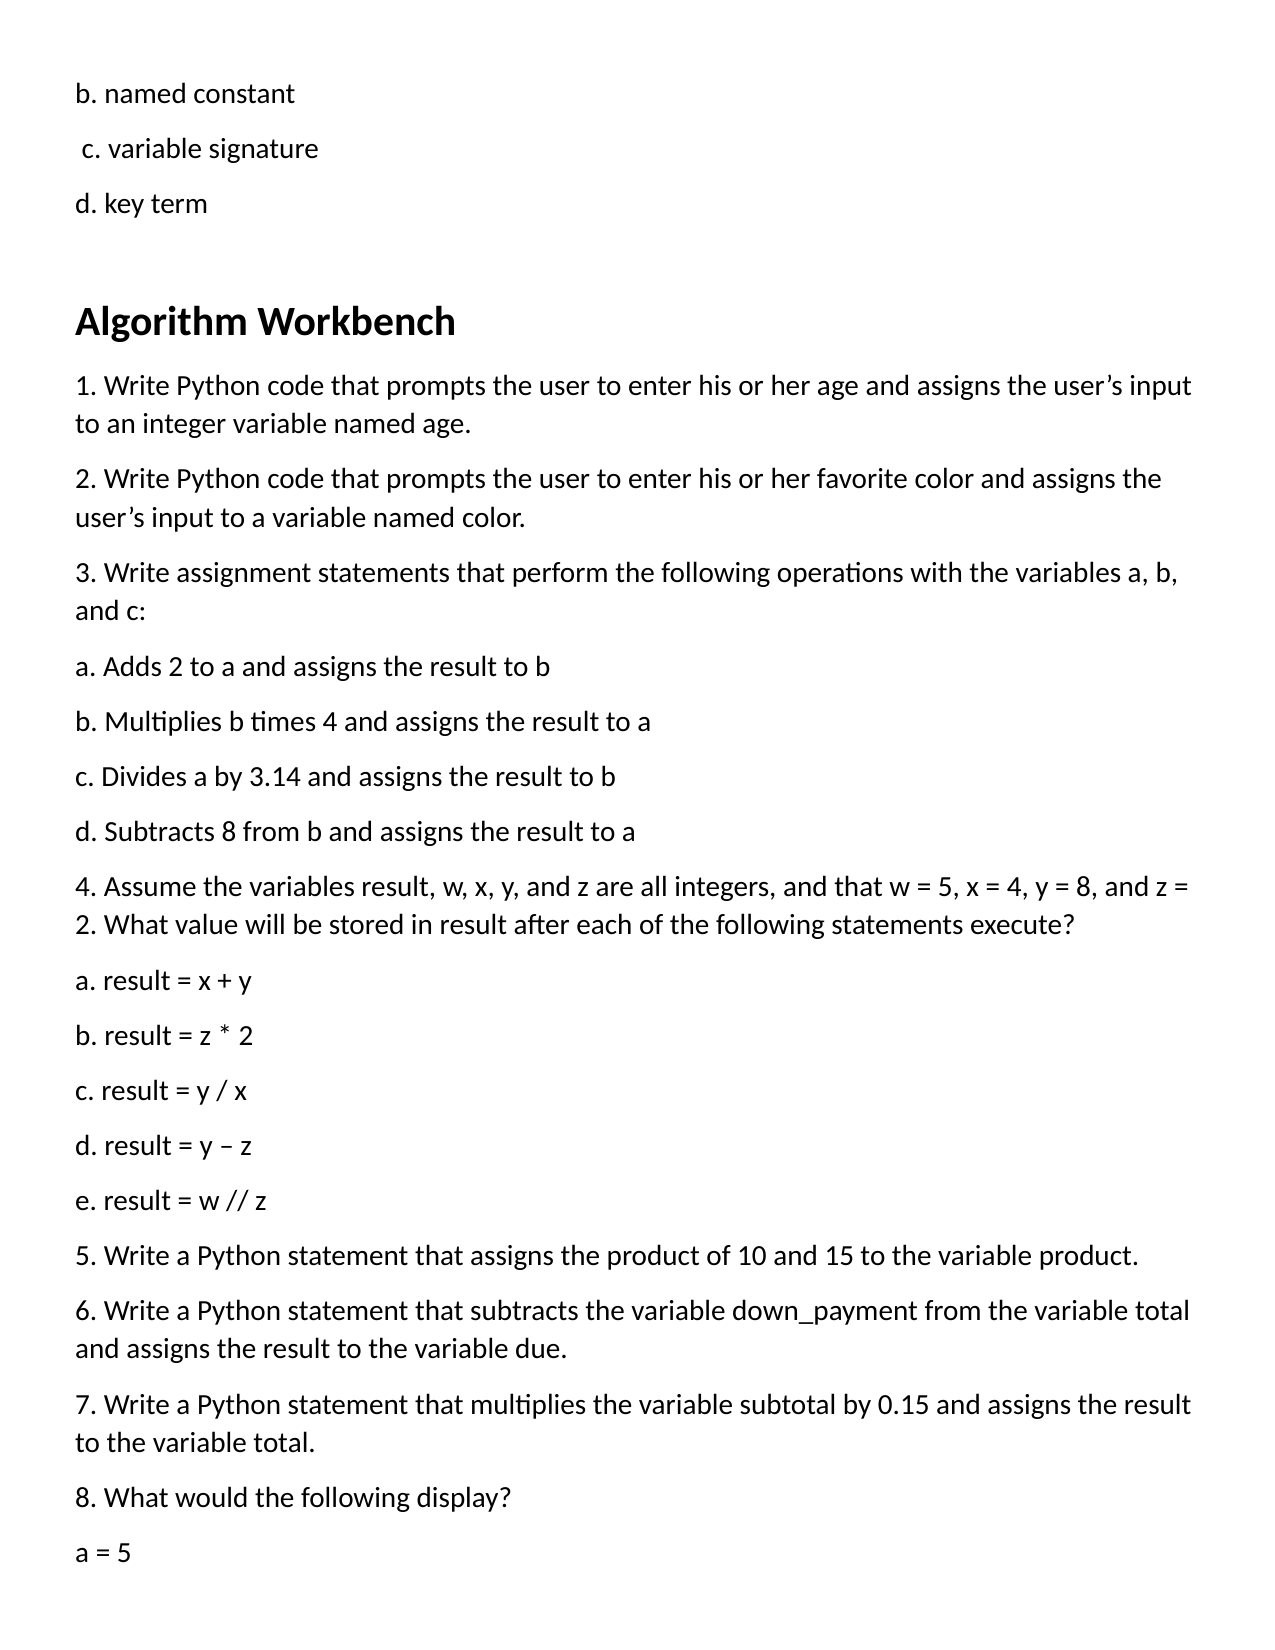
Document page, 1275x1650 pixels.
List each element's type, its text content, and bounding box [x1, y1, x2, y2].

text d. result = y – z [75, 1127, 1200, 1162]
text e. result = w // z [75, 1182, 1200, 1218]
text Algorithm Workbench [75, 295, 1200, 346]
text 2. Write Python code that prompts the user to enter his or her favorite color and assigns the user’s input to a variable named color. [75, 461, 1200, 534]
text 1. Write Python code that prompts the user to enter his or her age and assigns the user’s input to an integer variable named age. [75, 367, 1200, 441]
text b. named constant [75, 75, 1200, 111]
text a = 5 [75, 1534, 1200, 1570]
text d. key term [75, 185, 1200, 221]
text d. Subtracts 8 from b and assigns the result to a [75, 813, 1200, 848]
text c. Divides a by 3.14 and assigns the result to b [75, 758, 1200, 793]
text b. Multiplies b times 4 and assigns the result to a [75, 703, 1200, 738]
text 4. Assume the variables result, w, x, y, and z are all integers, and that w = 5, x = 4, y = 8, and z = 2. What value will be stored in result after each of the following statements execute? [75, 868, 1200, 942]
text 3. Write assignment statements that perform the following operations with the variables a, b, and c: [75, 554, 1200, 628]
text c. variable signature [75, 130, 1200, 166]
text 6. Write a Python statement that subtracts the variable down_payment from the variable total and assigns the result to the variable due. [75, 1292, 1200, 1366]
text 5. Write a Python statement that assigns the product of 10 and 15 to the variable product. [75, 1237, 1200, 1273]
text b. result = z * 2 [75, 1017, 1200, 1052]
text 7. Write a Python statement that multiplies the variable subtotal by 0.15 and assigns the result to the variable total. [75, 1386, 1200, 1460]
text c. result = y / x [75, 1072, 1200, 1107]
text a. result = x + y [75, 962, 1200, 997]
text 8. What would the following display? [75, 1479, 1200, 1515]
text a. Adds 2 to a and assigns the result to b [75, 648, 1200, 683]
